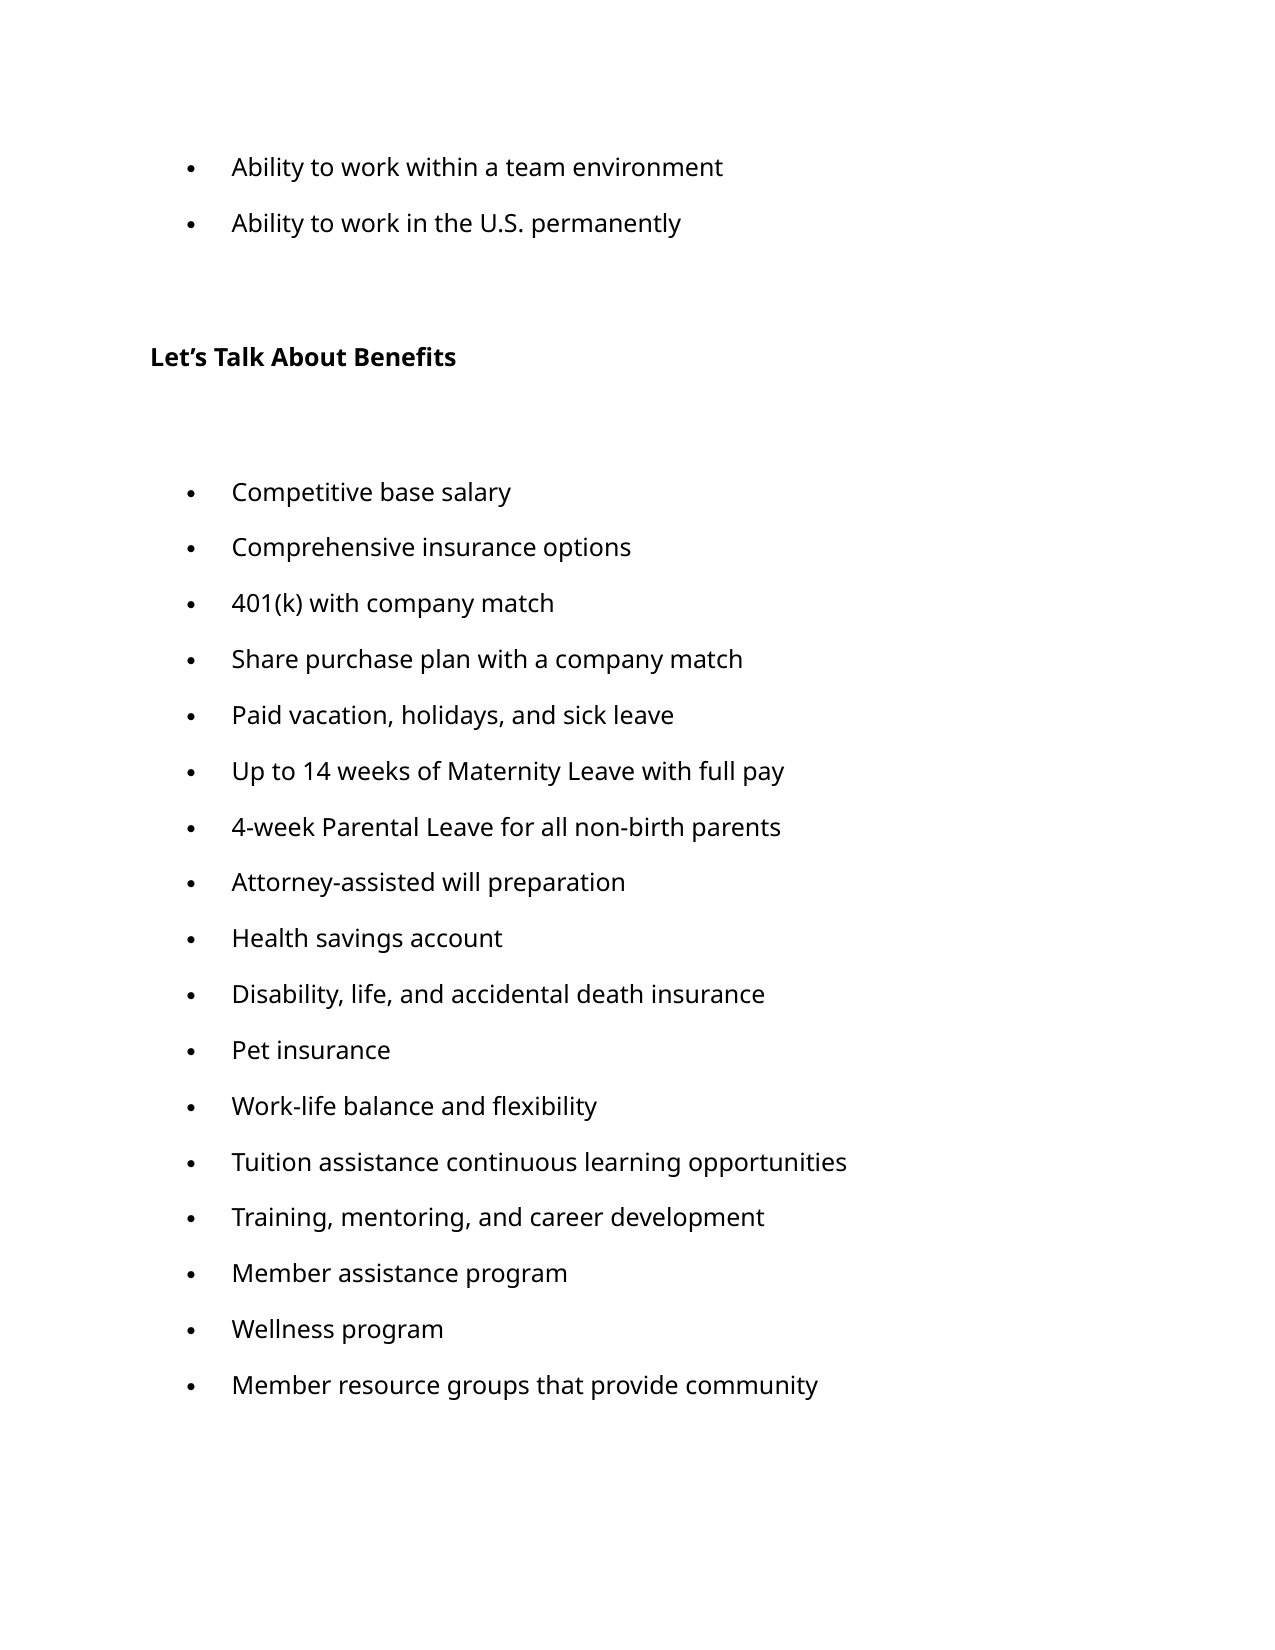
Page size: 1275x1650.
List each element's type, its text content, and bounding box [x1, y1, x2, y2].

list Comprehensive insurance options [187, 530, 1125, 564]
list Work-life balance and flexibility [187, 1088, 1125, 1122]
list Health savings account [187, 921, 1125, 955]
list Wellness program [187, 1312, 1125, 1346]
text Let’s Talk About Benefits [150, 340, 1125, 452]
list Disability, life, and accidental death insurance [187, 977, 1125, 1011]
list 401(k) with company match [187, 586, 1125, 620]
list Pet insurance [187, 1032, 1125, 1067]
list 4-week Parental Leave for all non-birth parents [187, 809, 1125, 843]
list Up to 14 weeks of Maternity Leave with full pay [187, 753, 1125, 787]
list Training, mentoring, and career development [187, 1200, 1125, 1234]
list Ability to work in the U.S. permanently [187, 206, 1125, 318]
list Member resource groups that provide community [187, 1367, 1125, 1480]
list Ability to work within a team environment [187, 150, 1125, 184]
list Attorney-assisted will preparation [187, 865, 1125, 899]
list Share purchase plan with a company match [187, 642, 1125, 676]
list Competitive base salary [187, 474, 1125, 508]
list Tuition assistance continuous learning opportunities [187, 1144, 1125, 1178]
list Paid vacation, holidays, and sick leave [187, 697, 1125, 732]
list Member assistance program [187, 1256, 1125, 1290]
